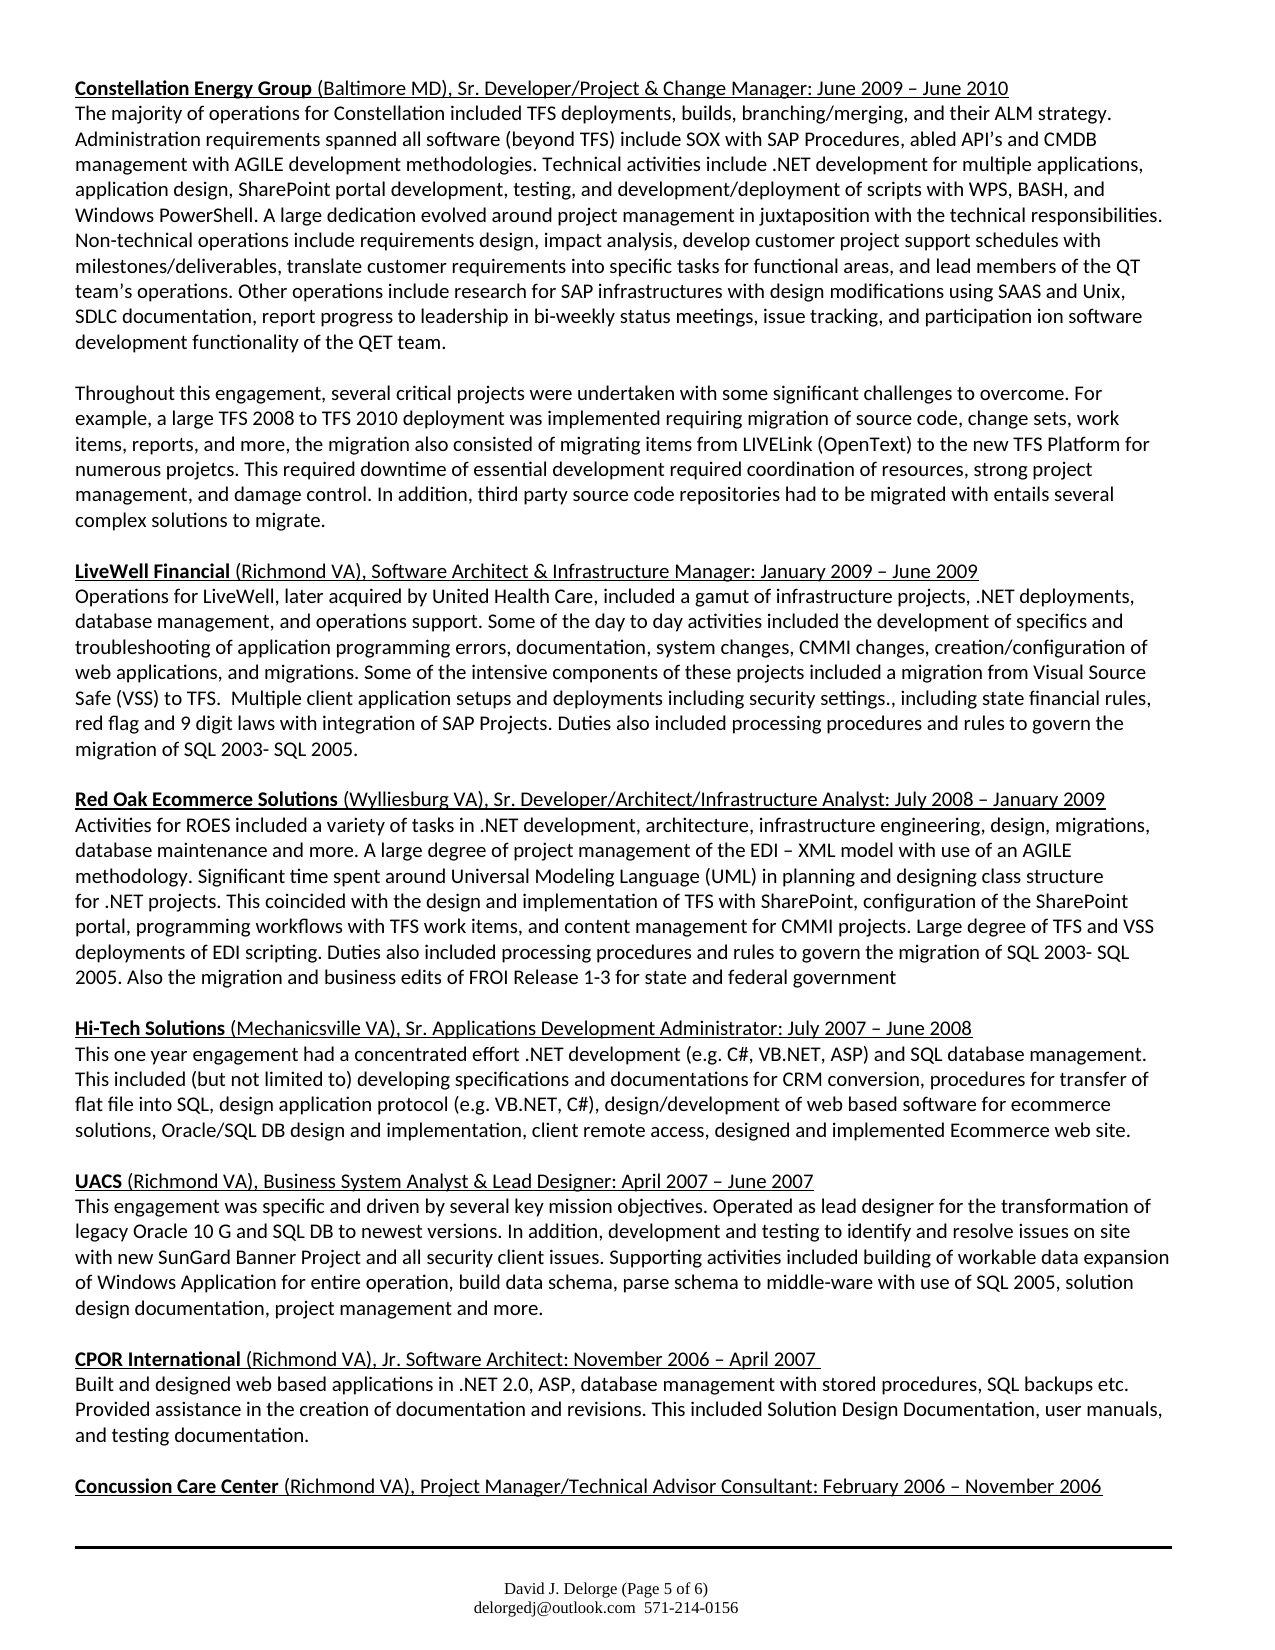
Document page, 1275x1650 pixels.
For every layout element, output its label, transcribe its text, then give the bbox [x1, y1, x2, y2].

text CPOR International (Richmond VA), Jr. Software Architect: November 2006 – April 2007 [75, 1346, 1172, 1371]
text This engagement was specific and driven by several key mission objectives. Operated as lead designer for the transformation of legacy Oracle 10 G and SQL DB to newest versions. In addition, development and testing to identify and resolve issues on site with new SunGard Banner Project and all security client issues. Supporting activities included building of workable data expansion of Windows Application for entire operation, build data schema, parse schema to middle-ware with use of SQL 2005, solution design documentation, project management and more. [75, 1193, 1172, 1320]
text The majority of operations for Constellation included TFS deployments, builds, branching/merging, and their ALM strategy. Administration requirements spanned all software (beyond TFS) include SOX with SAP Procedures, abled API’s and CMDB management with AGILE development methodologies. Technical activities include .NET development for multiple applications, application design, SharePoint portal development, testing, and development/deployment of scripts with WPS, BASH, and Windows PowerShell. A large dedication evolved around project management in juxtaposition with the technical responsibilities. Non-technical operations include requirements design, impact analysis, develop customer project support schedules with milestones/deliverables, translate customer requirements into specific tasks for functional areas, and lead members of the QT team’s operations. Other operations include research for SAP infrastructures with design modifications using SAAS and Unix, SDLC documentation, report progress to leadership in bi-weekly status meetings, issue tracking, and participation ion software development functionality of the QET team. [75, 100, 1172, 354]
text Concussion Care Center (Richmond VA), Project Manager/Technical Advisor Consultant: February 2006 – November 2006 [75, 1473, 1172, 1498]
text This one year engagement had a concentrated effort .NET development (e.g. C#, VB.NET, ASP) and SQL database management. This included (but not limited to) developing specifications and documentations for CRM conversion, procedures for transfer of flat file into SQL, design application protocol (e.g. VB.NET, C#), design/development of web based software for ecommerce solutions, Oracle/SQL DB design and implementation, client remote access, designed and implemented Ecommerce web site. [75, 1041, 1172, 1142]
text Constellation Energy Group (Baltimore MD), Sr. Developer/Project & Change Manager: June 2009 – June 2010 [75, 75, 1172, 100]
text Operations for LiveWell, later acquired by United Health Care, included a gamut of infrastructure projects, .NET deployments, database management, and operations support. Some of the day to day activities included the development of specifics and troubleshooting of application programming errors, documentation, system changes, CMMI changes, creation/configuration of web applications, and migrations. Some of the intensive components of these projects included a migration from Visual Source Safe (VSS) to TFS. Multiple client application setups and deployments including security settings., including state financial rules, red flag and 9 digit laws with integration of SAP Projects. Duties also included processing procedures and rules to govern the migration of SQL 2003- SQL 2005. [75, 583, 1172, 761]
text Hi-Tech Solutions (Mechanicsville VA), Sr. Applications Development Administrator: July 2007 – June 2008 [75, 1015, 1172, 1041]
text Built and designed web based applications in .NET 2.0, ASP, database management with stored procedures, SQL backups etc. Provided assistance in the creation of documentation and revisions. This included Solution Design Documentation, user manuals, and testing documentation. [75, 1371, 1172, 1447]
text Red Oak Ecommerce Solutions (Wylliesburg VA), Sr. Developer/Architect/Infrastructure Analyst: July 2008 – January 2009 [75, 787, 1172, 812]
text Throughout this engagement, several critical projects were undertaken with some significant challenges to overcome. For example, a large TFS 2008 to TFS 2010 deployment was implemented requiring migration of source code, change sets, work items, reports, and more, the migration also consisted of migrating items from LIVELink (OpenText) to the new TFS Platform for numerous projetcs. This required downtime of essential development required coordination of resources, strong project management, and damage control. In addition, third party source code repositories had to be migrated with entails several complex solutions to migrate. [75, 380, 1172, 532]
text UACS (Richmond VA), Business System Analyst & Lead Designer: April 2007 – June 2007 [75, 1168, 1172, 1193]
text Activities for ROES included a variety of tasks in .NET development, architecture, infrastructure engineering, design, migrations, database maintenance and more. A large degree of project management of the EDI – XML model with use of an AGILE methodology. Significant time spent around Universal Modeling Language (UML) in planning and designing class structure for .NET projects. This coincided with the design and implementation of TFS with SharePoint, configuration of the SharePoint portal, programming workflows with TFS work items, and content management for CMMI projects. Large degree of TFS and VSS deployments of EDI scripting. Duties also included processing procedures and rules to govern the migration of SQL 2003- SQL 2005. Also the migration and business edits of FROI Release 1-3 for state and federal government [75, 812, 1172, 990]
text LiveWell Financial (Richmond VA), Software Architect & Infrastructure Manager: January 2009 – June 2009 [75, 558, 1172, 583]
